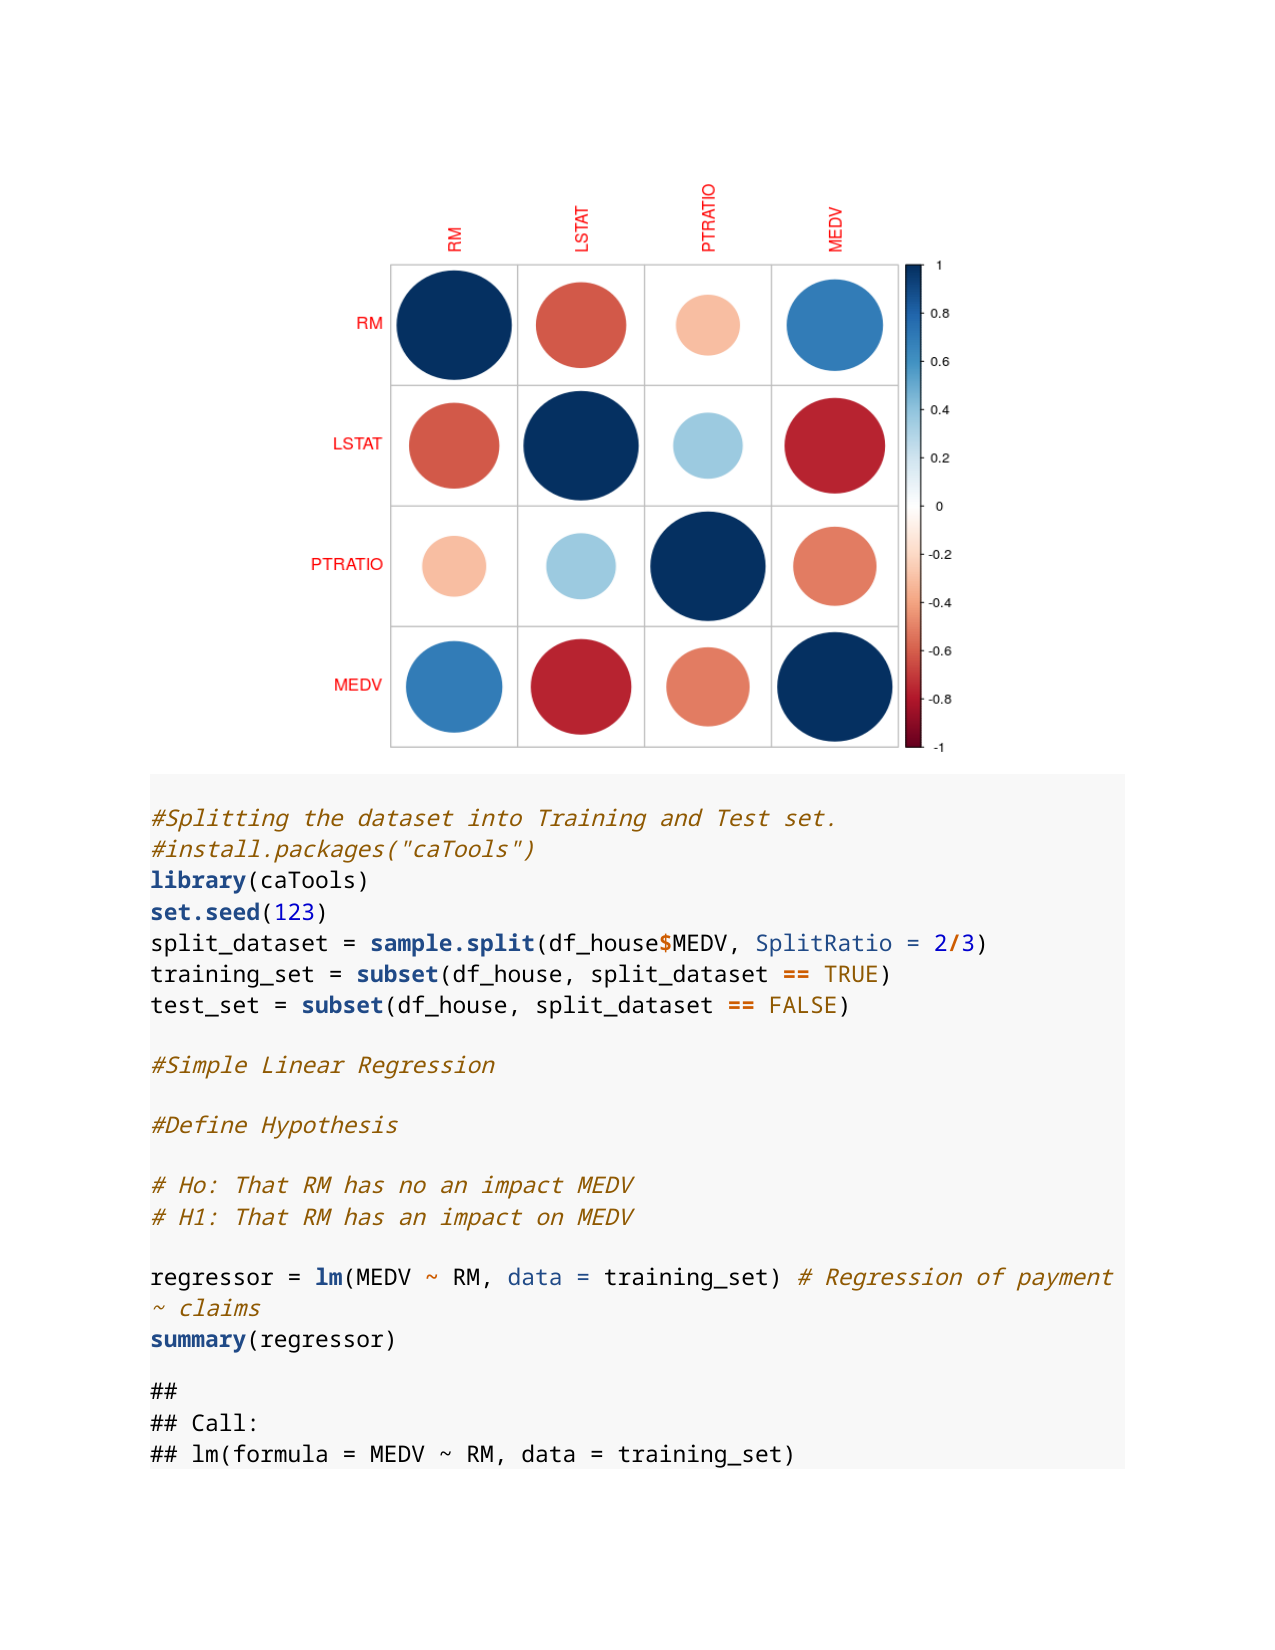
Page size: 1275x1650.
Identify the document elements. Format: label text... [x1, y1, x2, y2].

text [150, 1375, 1125, 1469]
picture [150, 150, 1179, 774]
text #Splitting the dataset into Training and Test set. #install.packages("caTools") library(caTools) set.seed(123) split_dataset = sample.split(df_house$MEDV, SplitRatio = 2/3) training_set = subset(df_house, split_dataset == TRUE) test_set = subset(df_house, split_dataset == FALSE) #Simple Linear Regression #Define Hypothesis # Ho: That RM has no an impact MEDV # H1: That RM has an impact on MEDV regressor = lm(MEDV ~ RM, data = training_set) # Regression of payment ~ claims summary(regressor) [150, 774, 1125, 1354]
